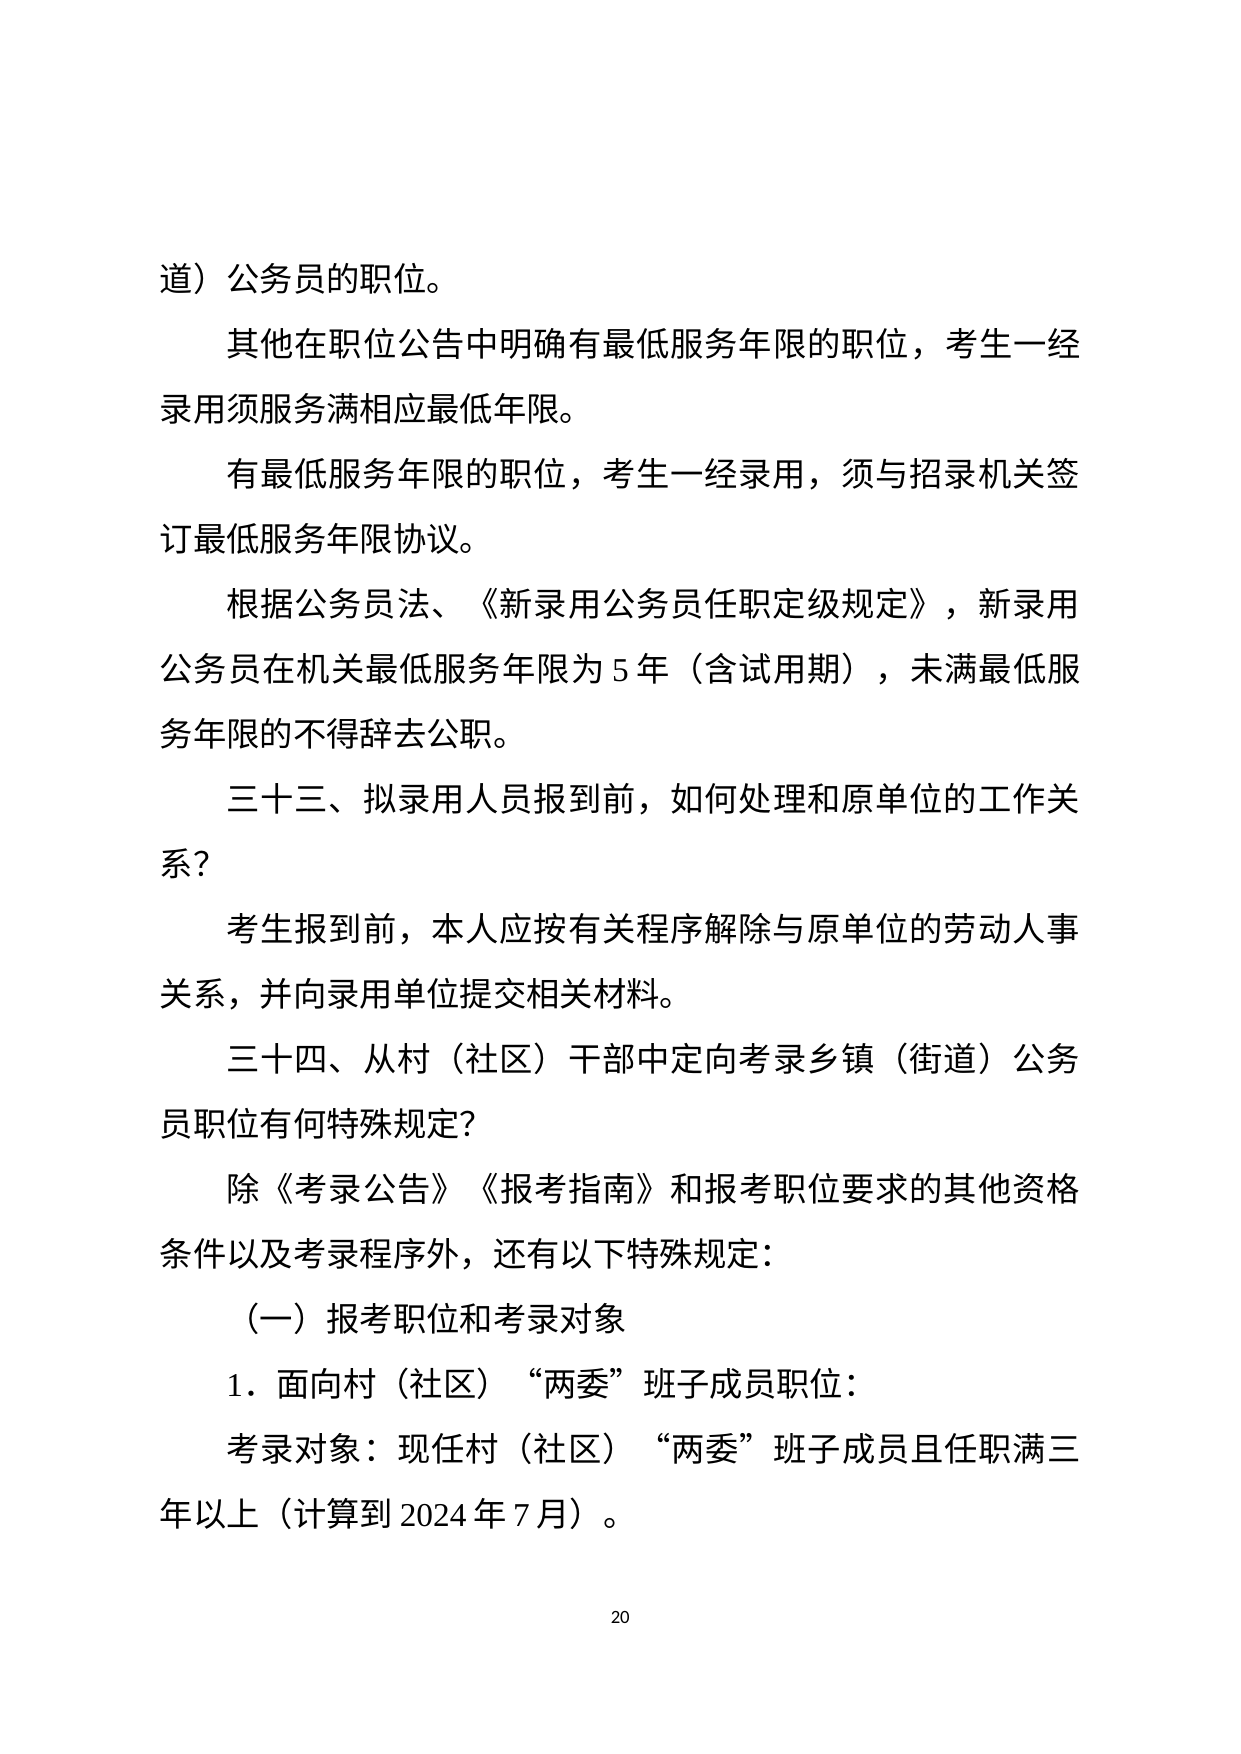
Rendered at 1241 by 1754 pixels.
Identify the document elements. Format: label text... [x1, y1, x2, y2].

text 根据公务员法、《新录用公务员任职定级规定》，新录用公务员在机关最低服务年限为5年（含试用期），未满最低服务年限的不得辞去公职。 [159, 570, 1081, 765]
text 三十三、拟录用人员报到前，如何处理和原单位的工作关系？ [159, 765, 1081, 895]
text 除《考录公告》《报考指南》和报考职位要求的其他资格条件以及考录程序外，还有以下特殊规定： [159, 1155, 1081, 1285]
text 有最低服务年限的职位，考生一经录用，须与招录机关签订最低服务年限协议。 [159, 440, 1081, 570]
text 其他在职位公告中明确有最低服务年限的职位，考生一经录用须服务满相应最低年限。 [159, 310, 1081, 440]
text 三十四、从村（社区）干部中定向考录乡镇（街道）公务员职位有何特殊规定？ [159, 1025, 1081, 1155]
text （一）报考职位和考录对象 [159, 1285, 1081, 1350]
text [159, 245, 1081, 310]
text 1．面向村（社区）“两委”班子成员职位： [159, 1350, 1081, 1415]
text 考生报到前，本人应按有关程序解除与原单位的劳动人事关系，并向录用单位提交相关材料。 [159, 895, 1081, 1025]
text 考录对象：现任村（社区）“两委”班子成员且任职满三年以上（计算到2024年7月）。 [159, 1415, 1081, 1545]
